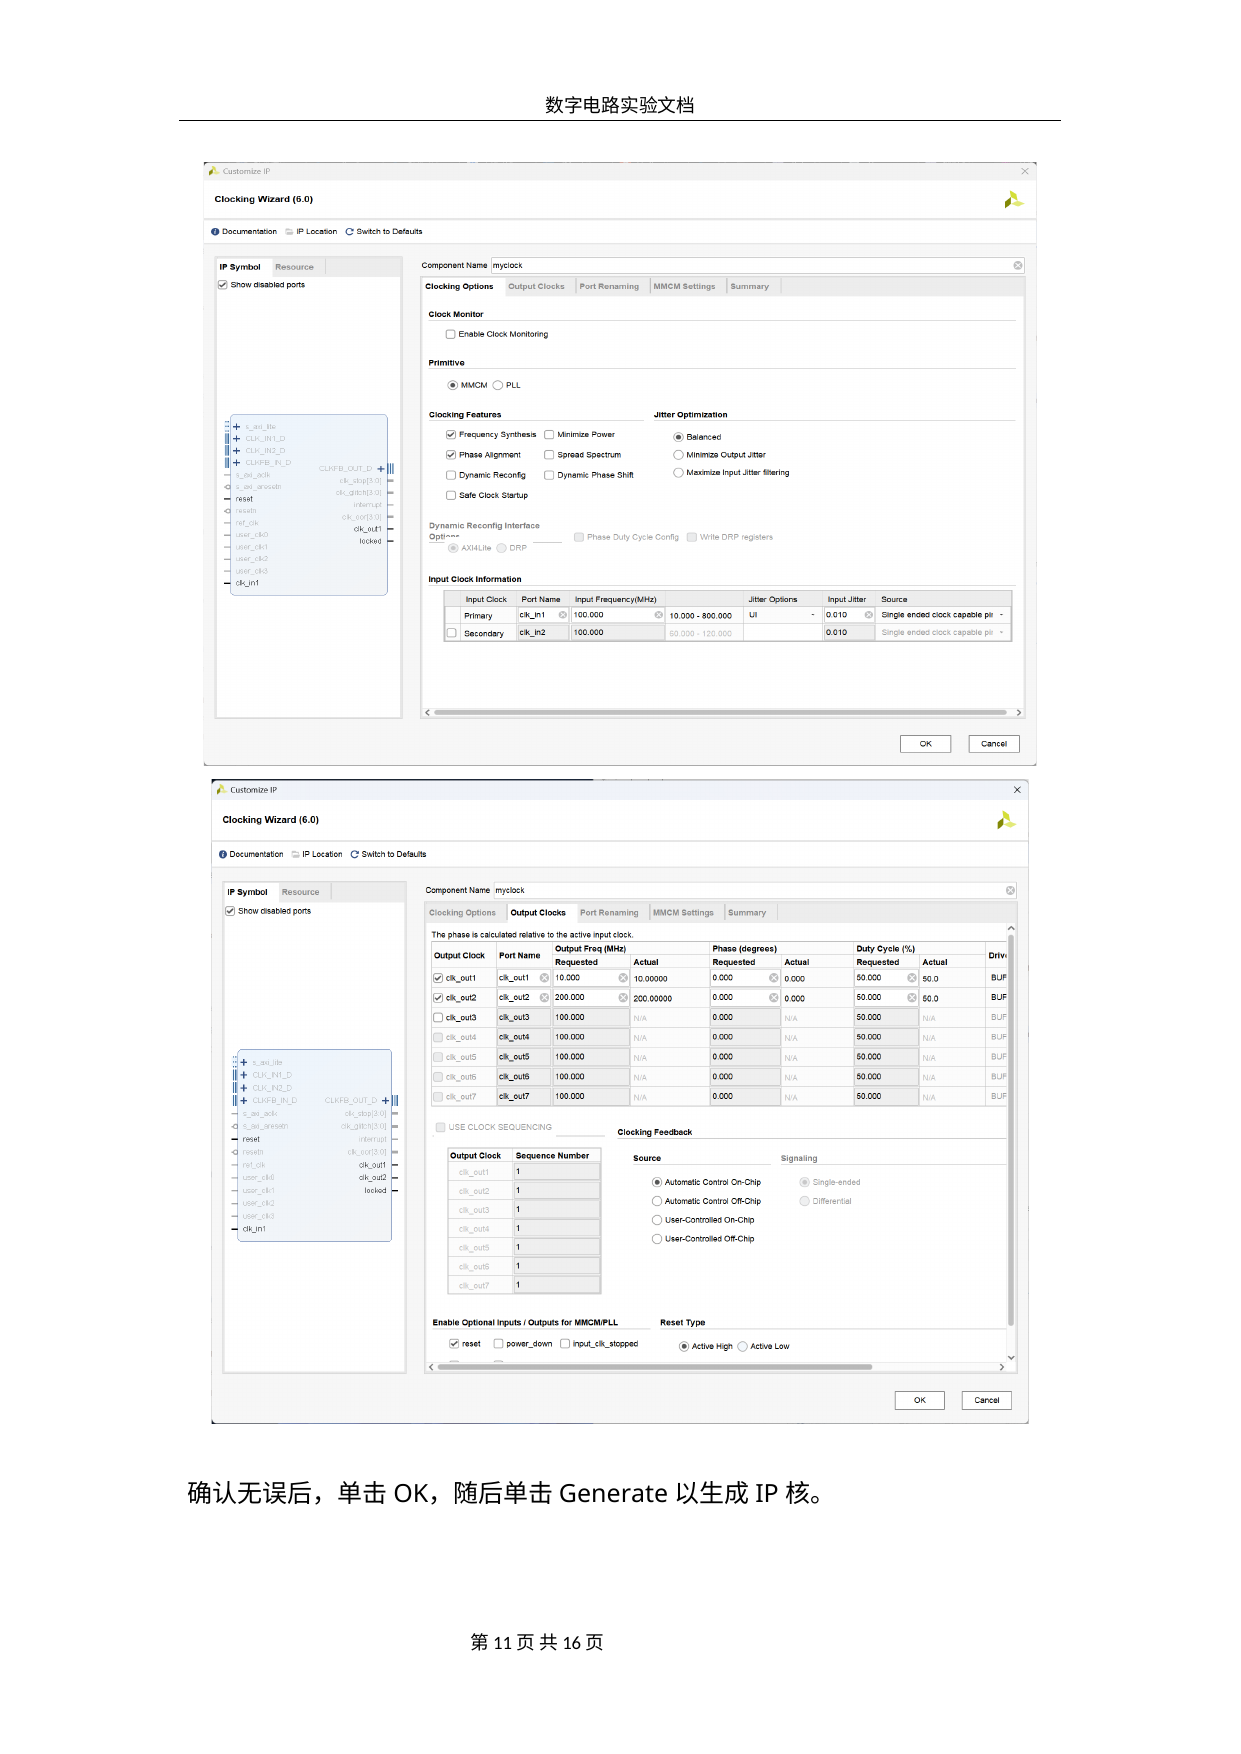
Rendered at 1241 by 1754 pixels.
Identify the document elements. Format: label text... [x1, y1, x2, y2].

picture [203, 162, 1037, 766]
text 确认无误后，单击 OK，随后单击 Generate 以生成 IP 核。 [187, 1459, 1053, 1524]
picture [211, 779, 1029, 1424]
